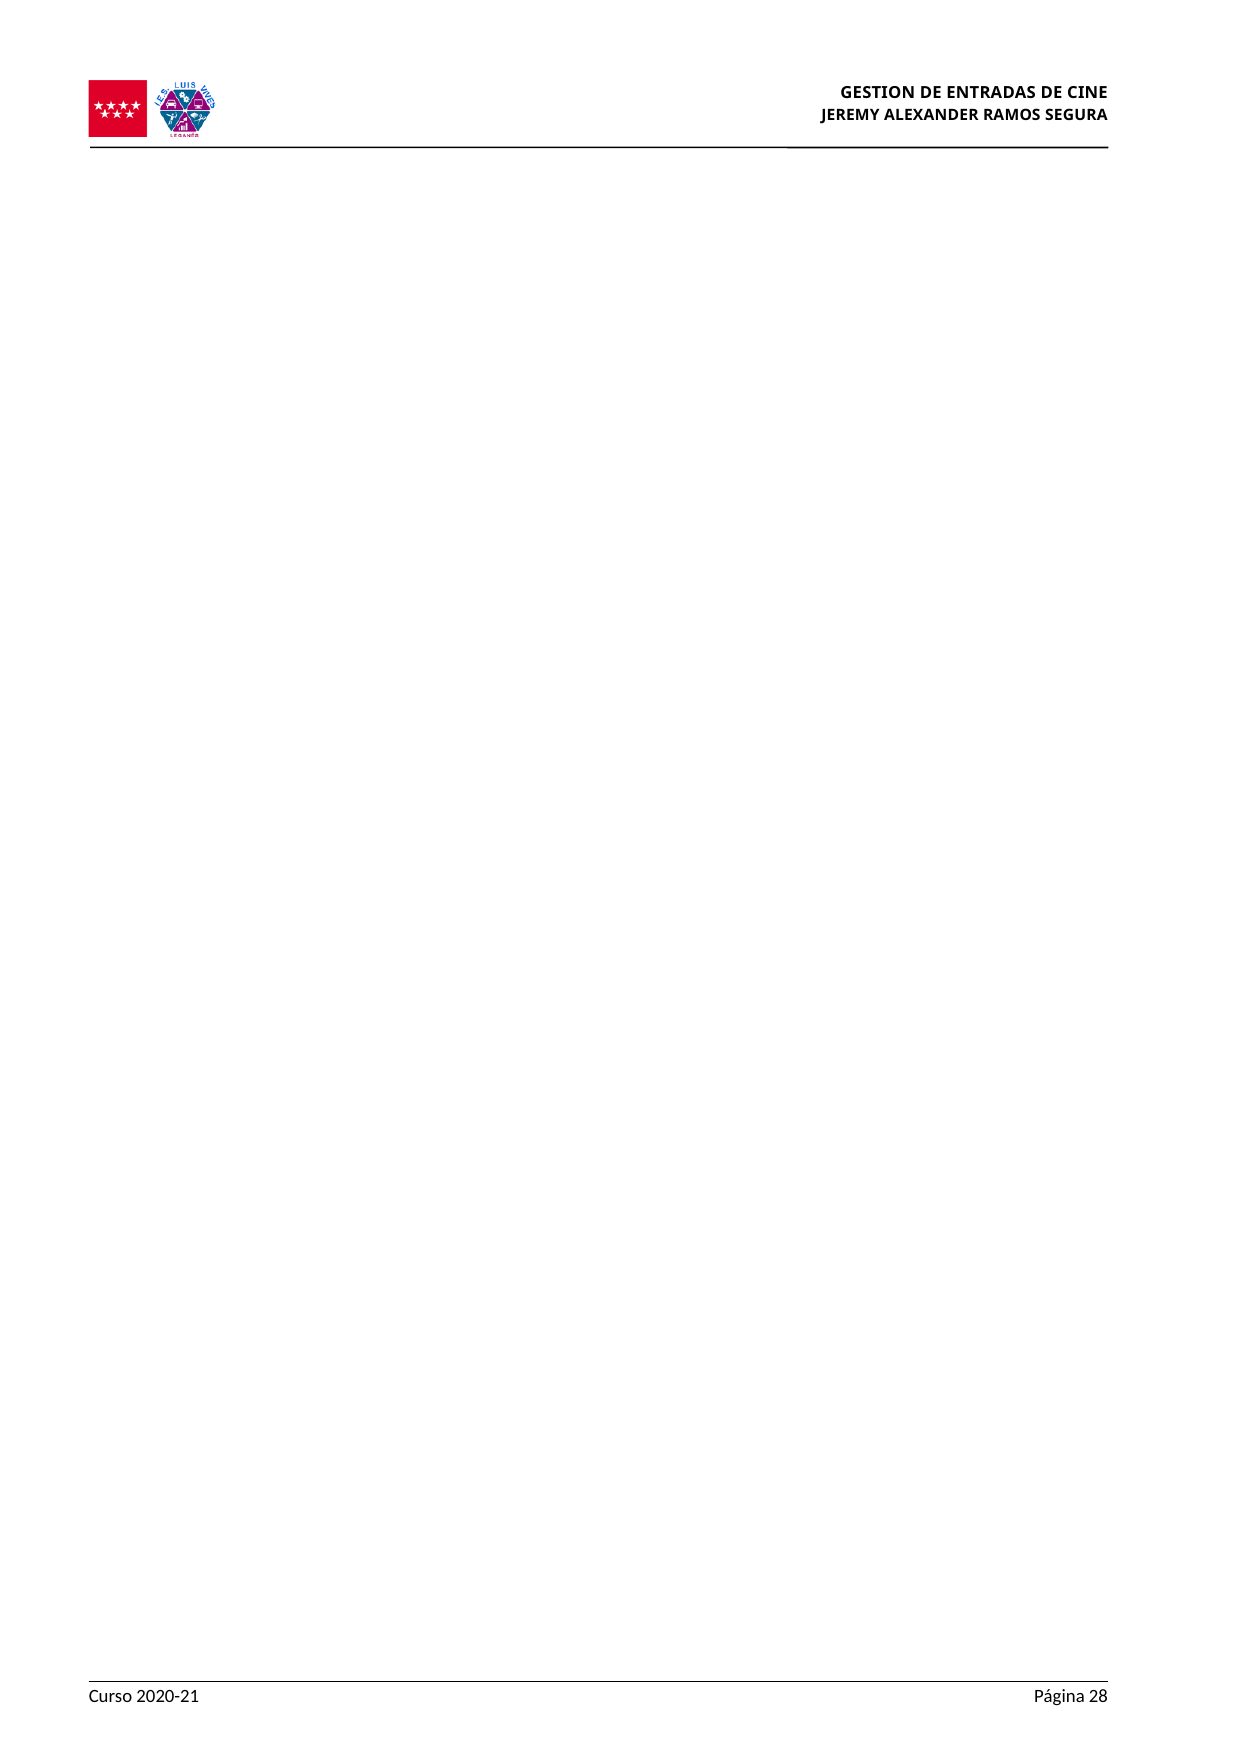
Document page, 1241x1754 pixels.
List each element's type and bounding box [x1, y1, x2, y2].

picture [87, 80, 215, 136]
